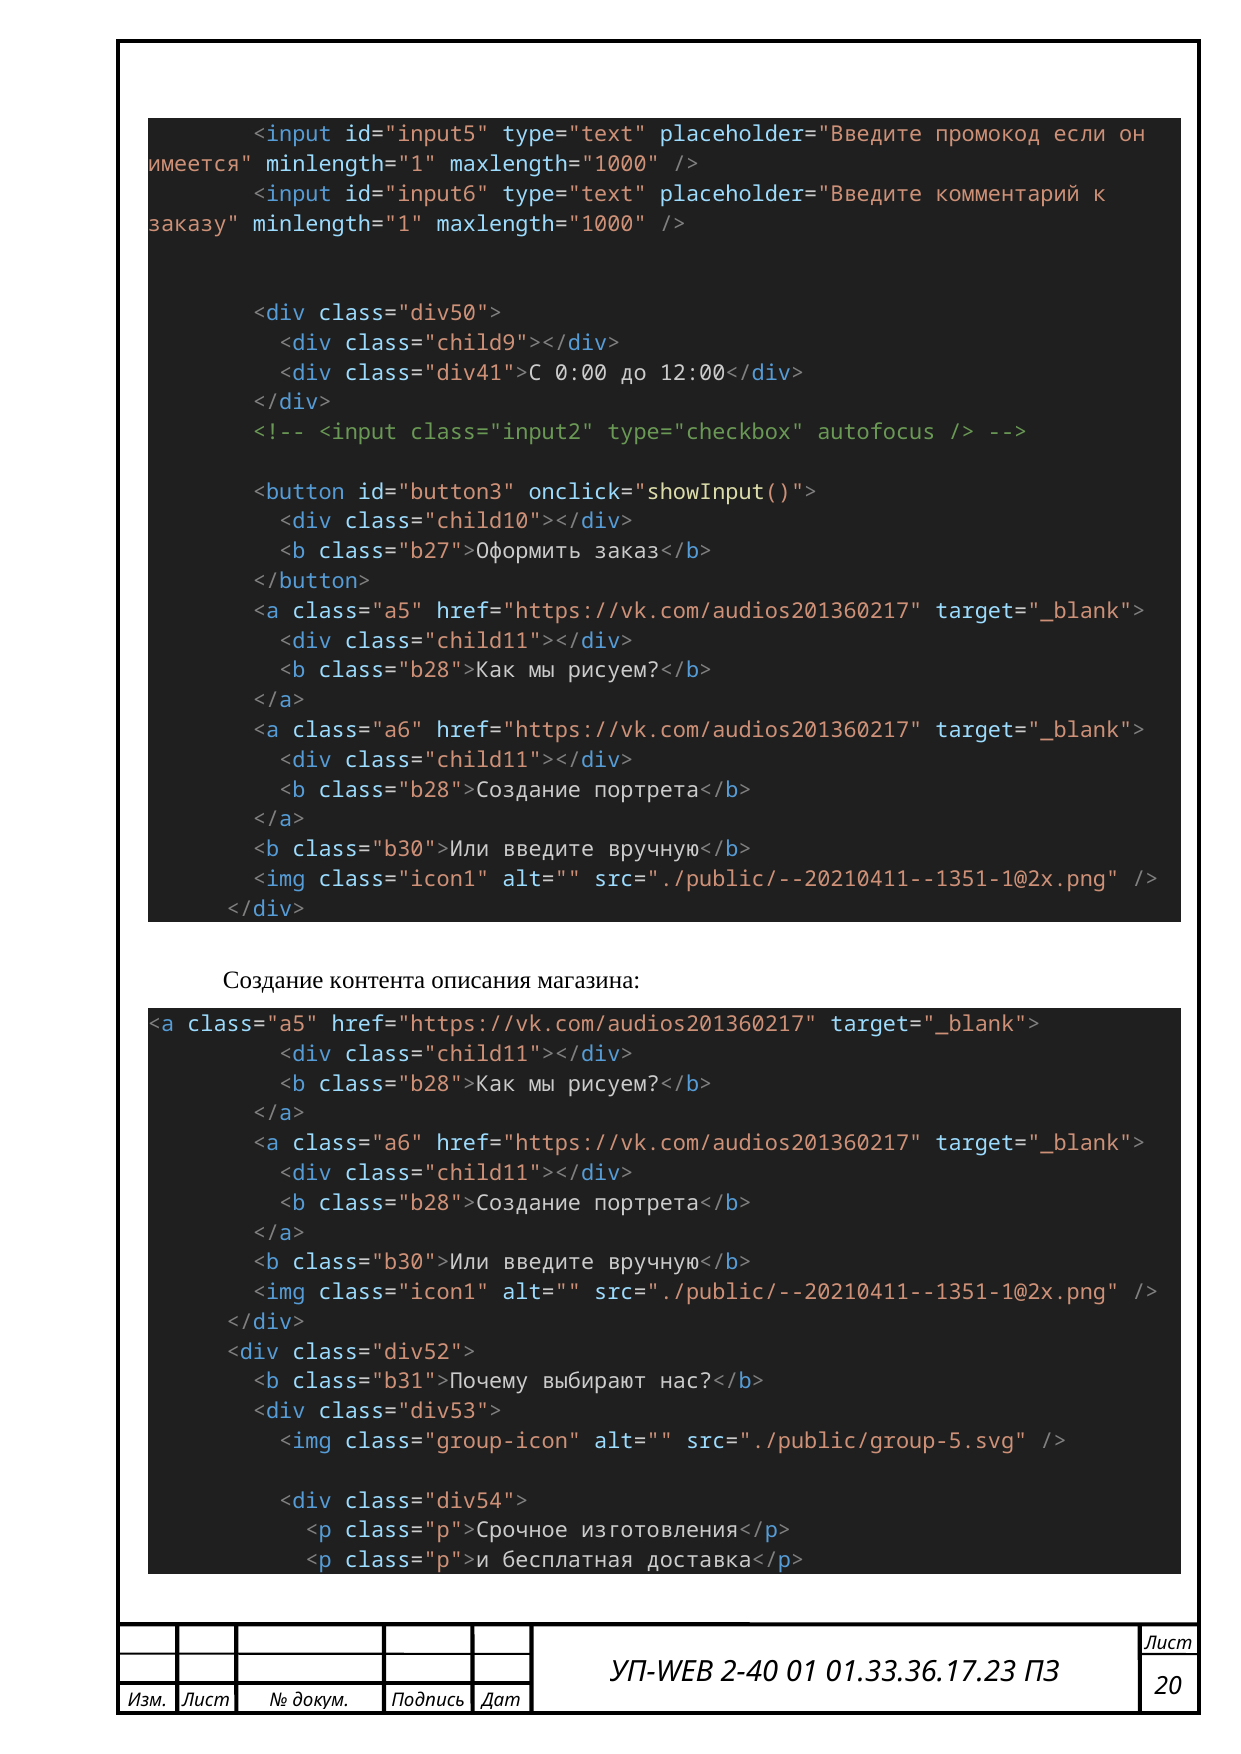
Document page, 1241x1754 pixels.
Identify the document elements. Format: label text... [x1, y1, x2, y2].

text <b class="b28">Как мы рисуем?</b> [148, 1068, 1181, 1097]
text <b class="b28">Создание портрета</b> [148, 1187, 1181, 1217]
text <b class="b28">Создание портрета</b> [148, 773, 1181, 803]
text <div class="child11"></div> [148, 1038, 1181, 1068]
text <b class="b28">Как мы рисуем?</b> [148, 654, 1181, 684]
text Создание контента описания магазина: [148, 965, 1181, 994]
text <a class="a5" href="https://vk.com/audios201360217" target="_blank"> [148, 1008, 1181, 1038]
text </button> [148, 565, 1181, 595]
text <div class="div54"> [148, 1485, 1181, 1514]
text <div class="child10"></div> [148, 505, 1181, 535]
text <img class="icon1" alt="" src="./public/--20210411--1351-1@2x.png" /> [148, 1276, 1181, 1306]
text </div> [148, 1306, 1181, 1336]
text <p class="p">Срочное изготовления</p> [148, 1514, 1181, 1544]
text <a class="a6" href="https://vk.com/audios201360217" target="_blank"> [148, 714, 1181, 744]
text </div> [148, 386, 1181, 416]
text <div class="div52"> [148, 1336, 1181, 1366]
text <div class="child11"></div> [148, 1157, 1181, 1187]
text <img class="group-icon" alt="" src="./public/group-5.svg" /> [148, 1425, 1181, 1455]
text <div class="div53"> [148, 1395, 1181, 1425]
text <b class="b30">Или введите вручную</b> [148, 1246, 1181, 1276]
text </a> [148, 1097, 1181, 1127]
text <p class="p">и бесплатная доставка</p> [148, 1544, 1181, 1574]
text <b class="b27">Оформить заказ</b> [148, 535, 1181, 565]
text <!-- <input class="input2" type="checkbox" autofocus /> --> [148, 416, 1181, 446]
text <button id="button3" onclick="showInput()"> [148, 476, 1181, 505]
text </a> [148, 1217, 1181, 1246]
text <div class="child9"></div> [148, 327, 1181, 356]
text <div class="child11"></div> [148, 624, 1181, 654]
text </a> [148, 684, 1181, 714]
text <b class="b30">Или введите вручную</b> [148, 833, 1181, 863]
text </div> [148, 893, 1181, 922]
text </a> [148, 803, 1181, 833]
text <input id="input6" type="text" placeholder="Введите комментарий к заказу" minlength="1" maxlength="1000" /> [148, 178, 1181, 237]
text <div class="div41">С 0:00 до 12:00</div> [148, 356, 1181, 386]
text <b class="b31">Почему выбирают нас?</b> [148, 1366, 1181, 1395]
text <div class="div50"> [148, 297, 1181, 327]
text <div class="child11"></div> [148, 744, 1181, 773]
text <input id="input5" type="text" placeholder="Введите промокод если он имеется" minlength="1" maxlength="1000" /> [148, 118, 1181, 178]
text <a class="a6" href="https://vk.com/audios201360217" target="_blank"> [148, 1127, 1181, 1157]
text <img class="icon1" alt="" src="./public/--20210411--1351-1@2x.png" /> [148, 863, 1181, 893]
text <a class="a5" href="https://vk.com/audios201360217" target="_blank"> [148, 595, 1181, 624]
